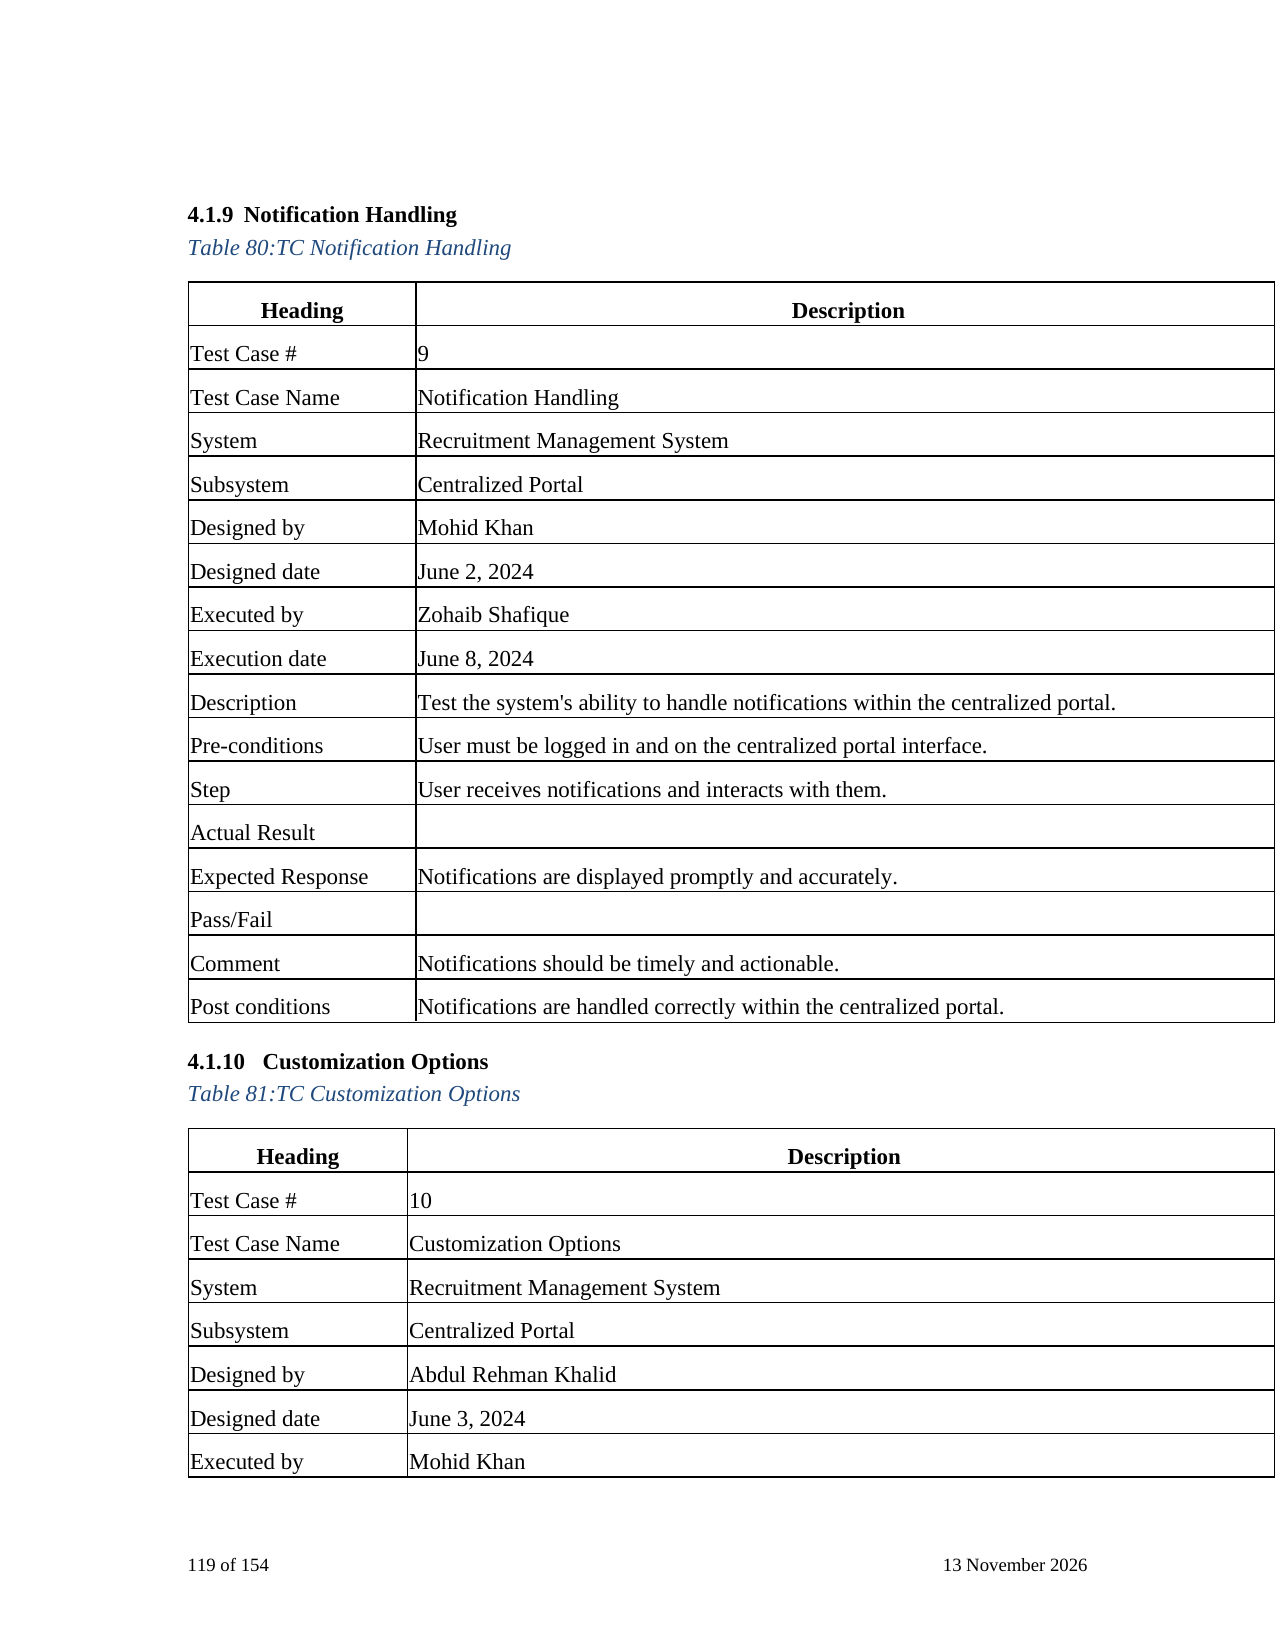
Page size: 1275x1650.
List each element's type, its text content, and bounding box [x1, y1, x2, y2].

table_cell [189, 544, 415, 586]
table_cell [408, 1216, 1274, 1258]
subtitle Notification Handling [187, 201, 1087, 228]
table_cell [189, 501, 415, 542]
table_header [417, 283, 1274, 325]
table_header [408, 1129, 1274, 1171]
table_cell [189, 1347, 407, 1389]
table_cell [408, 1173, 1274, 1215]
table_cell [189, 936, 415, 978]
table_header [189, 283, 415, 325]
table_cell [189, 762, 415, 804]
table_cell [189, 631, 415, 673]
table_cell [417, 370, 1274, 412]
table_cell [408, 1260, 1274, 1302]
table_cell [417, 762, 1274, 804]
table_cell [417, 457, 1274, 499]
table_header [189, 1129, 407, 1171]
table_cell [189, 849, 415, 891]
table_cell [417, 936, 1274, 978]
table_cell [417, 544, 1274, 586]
text Table 81:TC Customization Options [187, 1081, 1087, 1107]
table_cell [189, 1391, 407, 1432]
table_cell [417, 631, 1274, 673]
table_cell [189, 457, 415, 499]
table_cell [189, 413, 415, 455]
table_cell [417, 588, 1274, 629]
text Table 80:TC Notification Handling [187, 234, 1087, 260]
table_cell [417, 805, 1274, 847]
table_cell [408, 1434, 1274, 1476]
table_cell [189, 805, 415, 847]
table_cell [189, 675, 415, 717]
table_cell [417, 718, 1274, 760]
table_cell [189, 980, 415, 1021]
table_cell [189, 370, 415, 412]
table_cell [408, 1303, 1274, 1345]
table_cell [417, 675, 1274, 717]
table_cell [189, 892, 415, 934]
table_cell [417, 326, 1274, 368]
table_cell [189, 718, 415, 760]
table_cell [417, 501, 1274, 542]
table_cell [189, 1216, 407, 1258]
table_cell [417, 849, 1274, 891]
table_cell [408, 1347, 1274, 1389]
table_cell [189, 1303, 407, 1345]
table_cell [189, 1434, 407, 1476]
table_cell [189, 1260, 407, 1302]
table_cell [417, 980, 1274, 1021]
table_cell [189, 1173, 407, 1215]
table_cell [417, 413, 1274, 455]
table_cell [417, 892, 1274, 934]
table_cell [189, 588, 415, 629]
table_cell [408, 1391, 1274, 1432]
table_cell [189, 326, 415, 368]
subtitle Customization Options [187, 1048, 1087, 1074]
